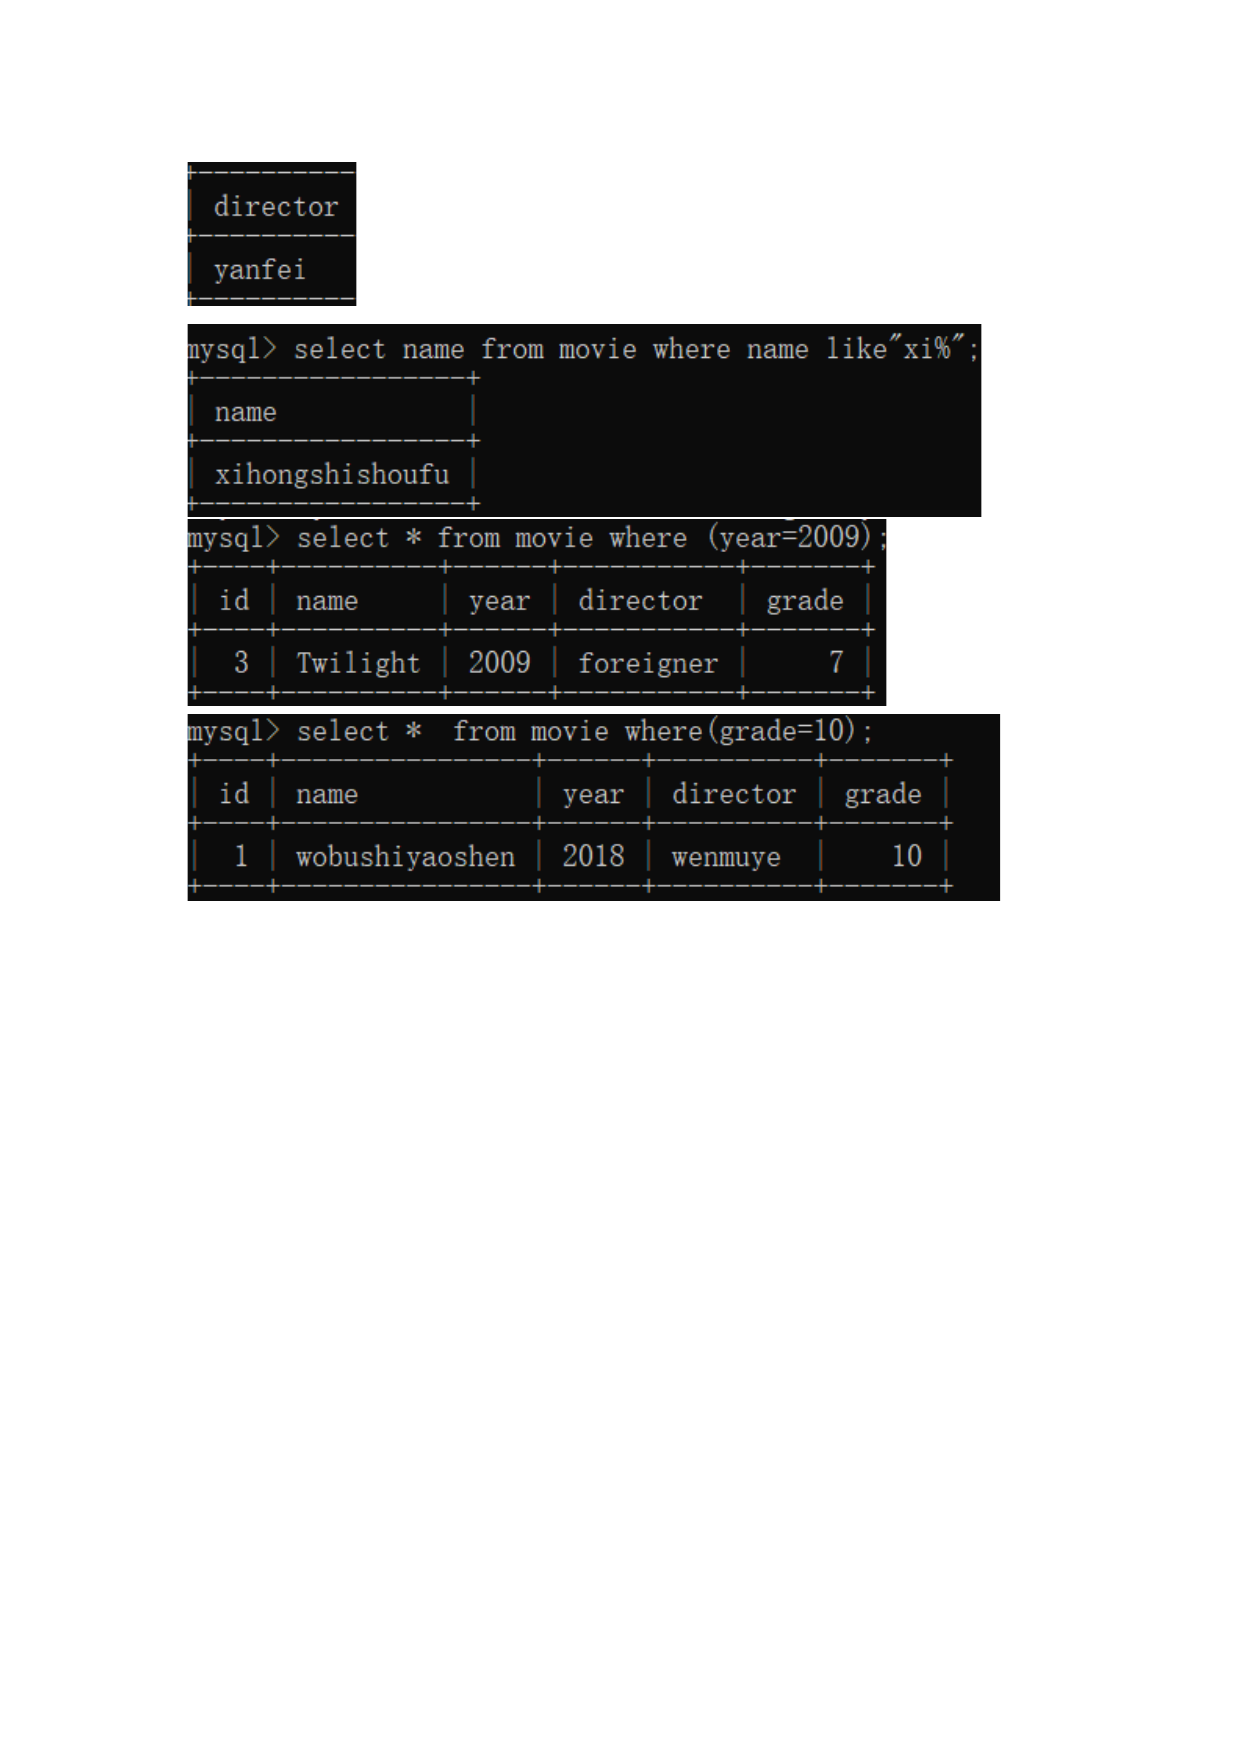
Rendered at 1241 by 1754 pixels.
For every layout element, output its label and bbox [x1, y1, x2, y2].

picture [187, 519, 887, 706]
picture [187, 714, 1001, 901]
picture [187, 324, 982, 517]
picture [187, 162, 357, 306]
